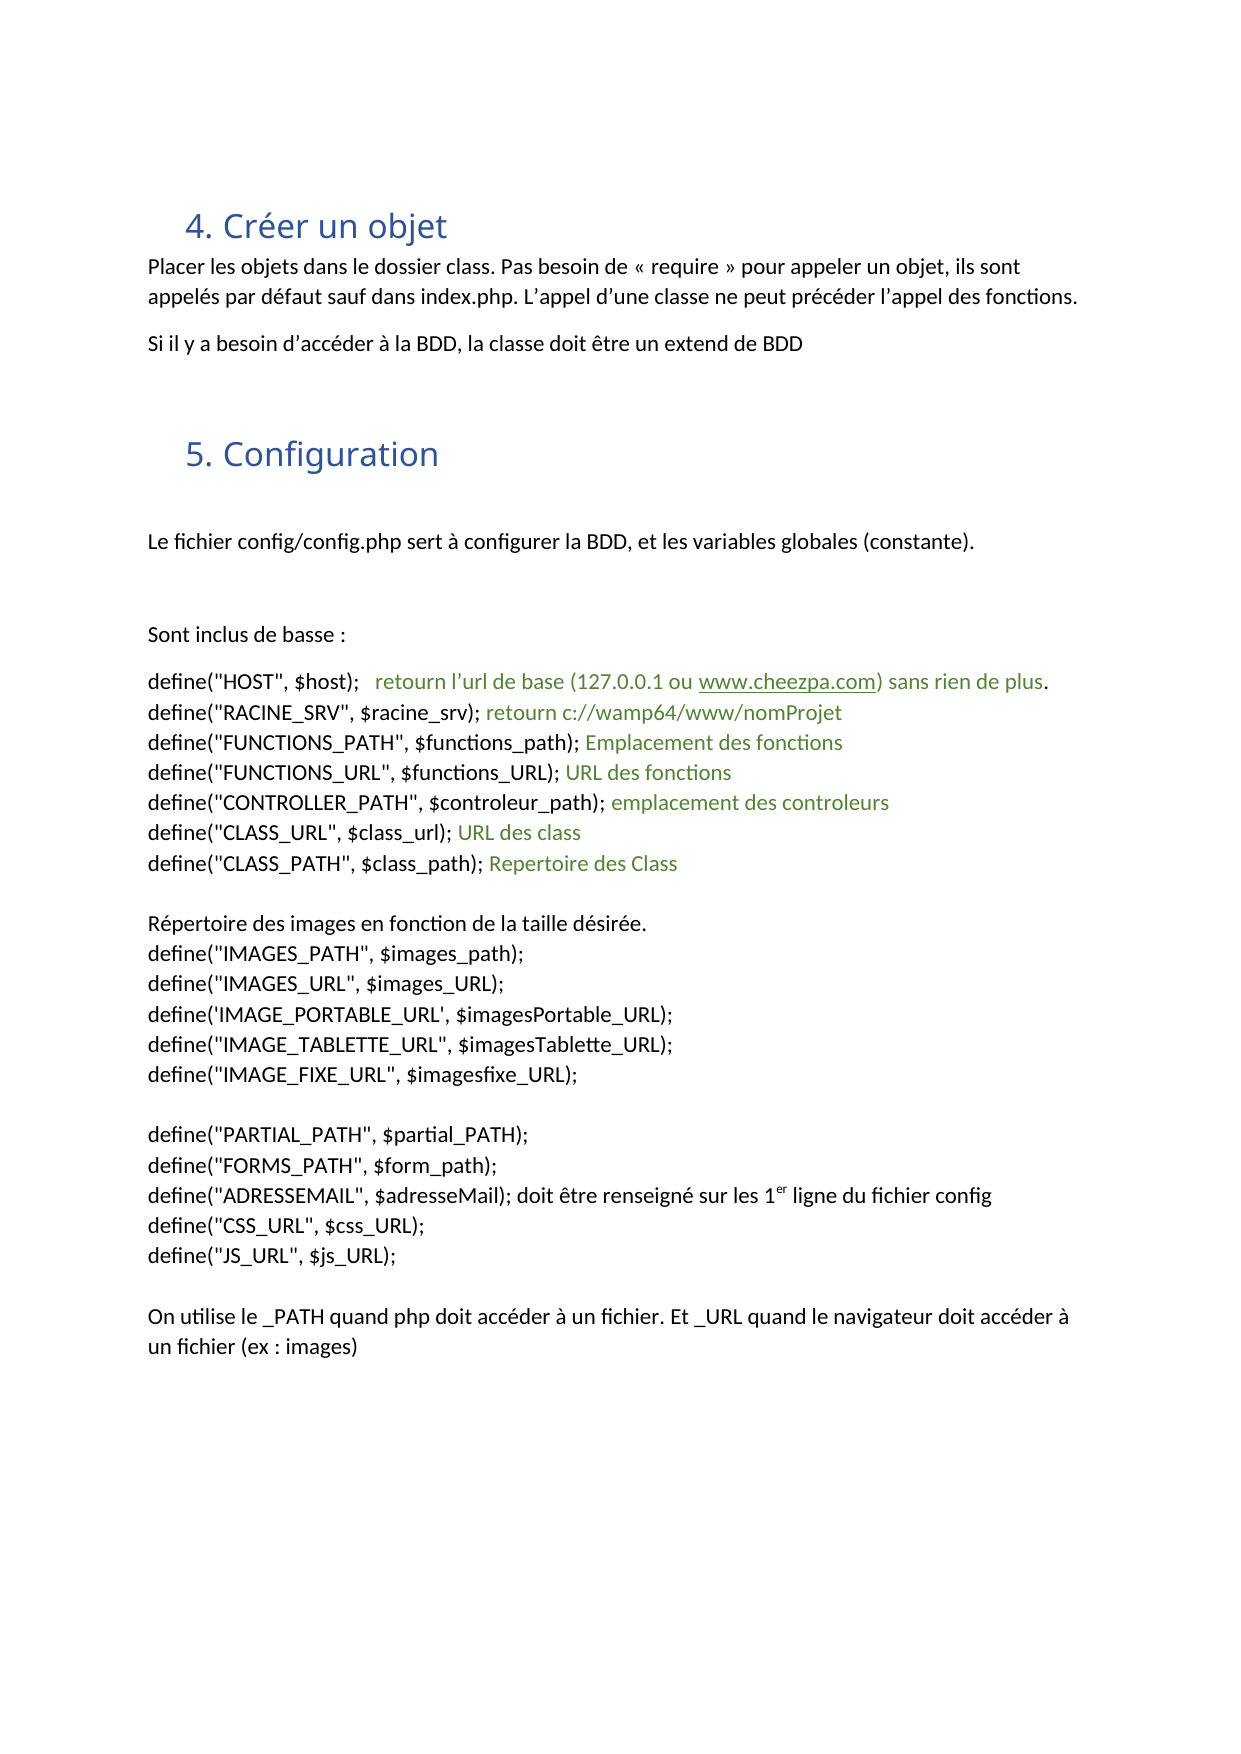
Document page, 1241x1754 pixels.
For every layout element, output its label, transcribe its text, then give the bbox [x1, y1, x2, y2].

text define("HOST", $host); retourn l’url de base (127.0.0.1 ou www.cheezpa.com) sans rien de plus. [148, 667, 1093, 695]
text define("CLASS_URL", $class_url); URL des class [148, 818, 1093, 846]
subtitle Configuration [185, 431, 1093, 476]
text define("FUNCTIONS_PATH", $functions_path); Emplacement des fonctions [148, 728, 1093, 756]
text define("PARTIAL_PATH", $partial_PATH); [148, 1121, 1093, 1148]
subtitle Créer un objet [185, 203, 1093, 248]
text define("CONTROLLER_PATH", $controleur_path); emplacement des controleurs [148, 788, 1093, 816]
text Sont inclus de basse : [148, 621, 1093, 648]
text define("ADRESSEMAIL", $adresseMail); doit être renseigné sur les 1er ligne du fichier config [148, 1181, 1093, 1209]
text define("IMAGE_FIXE_URL", $imagesfixe_URL); [148, 1060, 1093, 1088]
text Si il y a besoin d’accéder à la BDD, la classe doit être un extend de BDD [148, 329, 1093, 357]
text define("JS_URL", $js_URL); [148, 1241, 1093, 1269]
text define("IMAGES_PATH", $images_path); [148, 939, 1093, 967]
text define('IMAGE_PORTABLE_URL', $imagesPortable_URL); [148, 1000, 1093, 1028]
text Le fichier config/config.php sert à configurer la BDD, et les variables globales (constante). [148, 527, 1093, 555]
text define("RACINE_SRV", $racine_srv); retourn c://wamp64/www/nomProjet [148, 698, 1093, 726]
text define("FORMS_PATH", $form_path); [148, 1151, 1093, 1179]
text define("FUNCTIONS_URL", $functions_URL); URL des fonctions [148, 758, 1093, 786]
text define("CSS_URL", $css_URL); [148, 1211, 1093, 1239]
text Répertoire des images en fonction de la taille désirée. [148, 909, 1093, 937]
text Placer les objets dans le dossier class. Pas besoin de « require » pour appeler un objet, ils sont appelés par défaut sauf dans index.php. L’appel d’une classe ne peut précéder l’appel des fonctions. [148, 252, 1093, 310]
text define("CLASS_PATH", $class_path); Repertoire des Class [148, 849, 1093, 877]
text define("IMAGE_TABLETTE_URL", $imagesTablette_URL); [148, 1030, 1093, 1058]
text On utilise le _PATH quand php doit accéder à un fichier. Et _URL quand le navigateur doit accéder à un fichier (ex : images) [148, 1302, 1093, 1360]
text define("IMAGES_URL", $images_URL); [148, 969, 1093, 997]
